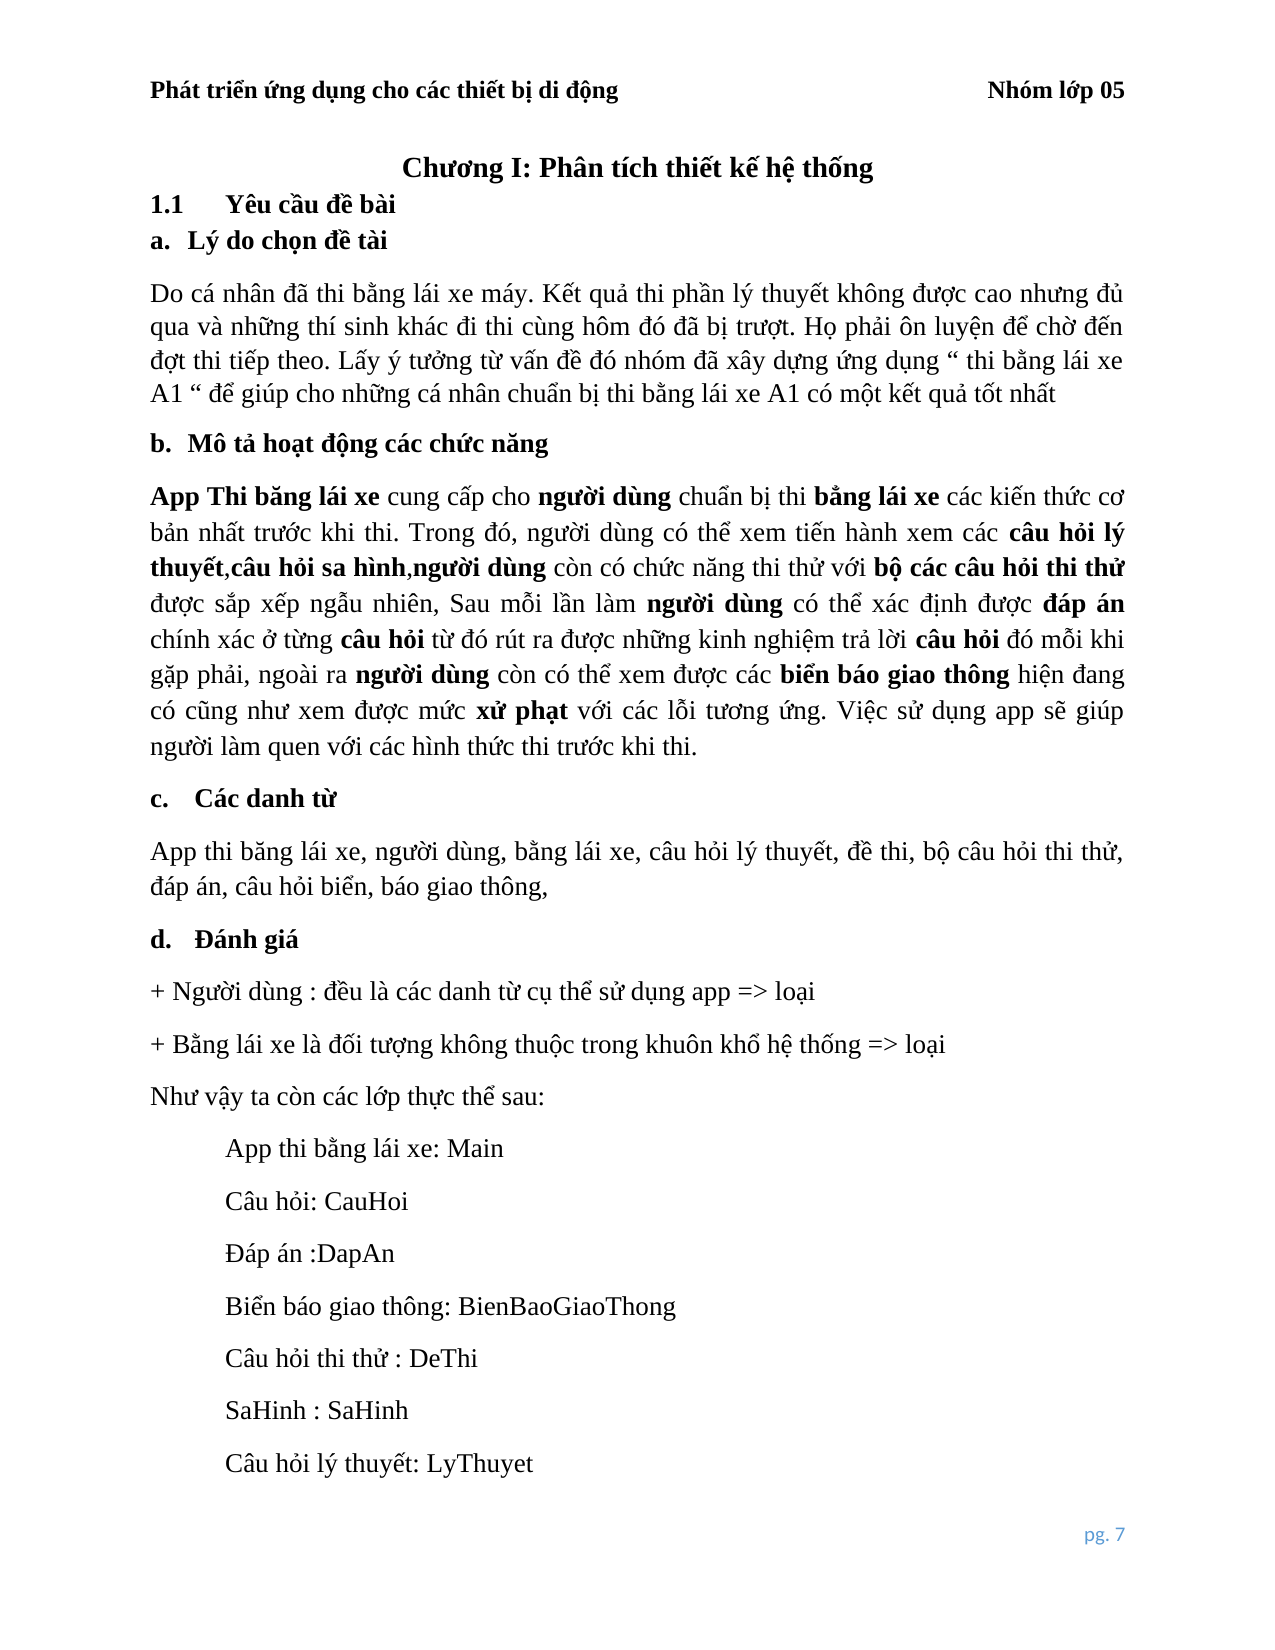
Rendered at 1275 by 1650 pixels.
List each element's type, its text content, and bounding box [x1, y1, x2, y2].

list Đánh giá [150, 923, 1125, 954]
text Biển báo giao thông: BienBaoGiaoThong [150, 1290, 1125, 1321]
text Đáp án :DapAn [150, 1237, 1125, 1268]
text Câu hỏi lý thuyết: LyThuyet [150, 1447, 1125, 1478]
list Các danh từ [150, 782, 1125, 813]
text + Bằng lái xe là đối tượng không thuộc trong khuôn khổ hệ thống => loại [150, 1028, 1125, 1059]
text App Thi băng lái xe cung cấp cho người dùng chuẩn bị thi bẳng lái xe các kiến thức cơ bản nhất trước khi thi. Trong đó, người dùng có thể xem tiến hành xem các câu hỏi lý thuyết,câu hỏi sa hình,người dùng còn có chức năng thi thử với bộ các câu hỏi thi thử được sắp xếp ngẫu nhiên, Sau mỗi lần làm người dùng có thể xác định được đáp án chính xác ở từng câu hỏi từ đó rút ra được những kinh nghiệm trả lời câu hỏi đó mỗi khi gặp phải, ngoài ra người dùng còn có thể xem được các biển báo giao thông hiện đang có cũng như xem được mức xử phạt với các lỗi tương ứng. Việc sử dụng app sẽ giúp người làm quen với các hình thức thi trước khi thi. [150, 480, 1125, 761]
text App thi bằng lái xe: Main [150, 1132, 1125, 1164]
text Câu hỏi: CauHoi [150, 1185, 1125, 1216]
list Lý do chọn đề tài [150, 224, 1125, 255]
text + Người dùng : đều là các danh từ cụ thể sử dụng app => loại [150, 975, 1125, 1006]
list Mô tả hoạt động các chức năng [150, 427, 1125, 459]
list Yêu cầu đề bài [150, 188, 1125, 220]
subtitle Chương I: Phân tích thiết kế hệ thống [150, 150, 1125, 183]
text Do cá nhân đã thi bằng lái xe máy. Kết quả thi phần lý thuyết không được cao nhưng đủ qua và những thí sinh khác đi thi cùng hôm đó đã bị trượt. Họ phải ôn luyện để chờ đến đợt thi tiếp theo. Lấy ý tưởng từ vấn đề đó nhóm đã xây dựng ứng dụng “ thi bằng lái xe A1 “ để giúp cho những cá nhân chuẩn bị thi bằng lái xe A1 có một kết quả tốt nhất [150, 277, 1125, 408]
text SaHinh : SaHinh [150, 1394, 1125, 1426]
text App thi băng lái xe, người dùng, bằng lái xe, câu hỏi lý thuyết, đề thi, bộ câu hỏi thi thử, đáp án, câu hỏi biển, báo giao thông, [150, 835, 1125, 902]
text Câu hỏi thi thử : DeThi [150, 1342, 1125, 1373]
text Như vậy ta còn các lớp thực thể sau: [150, 1080, 1125, 1111]
